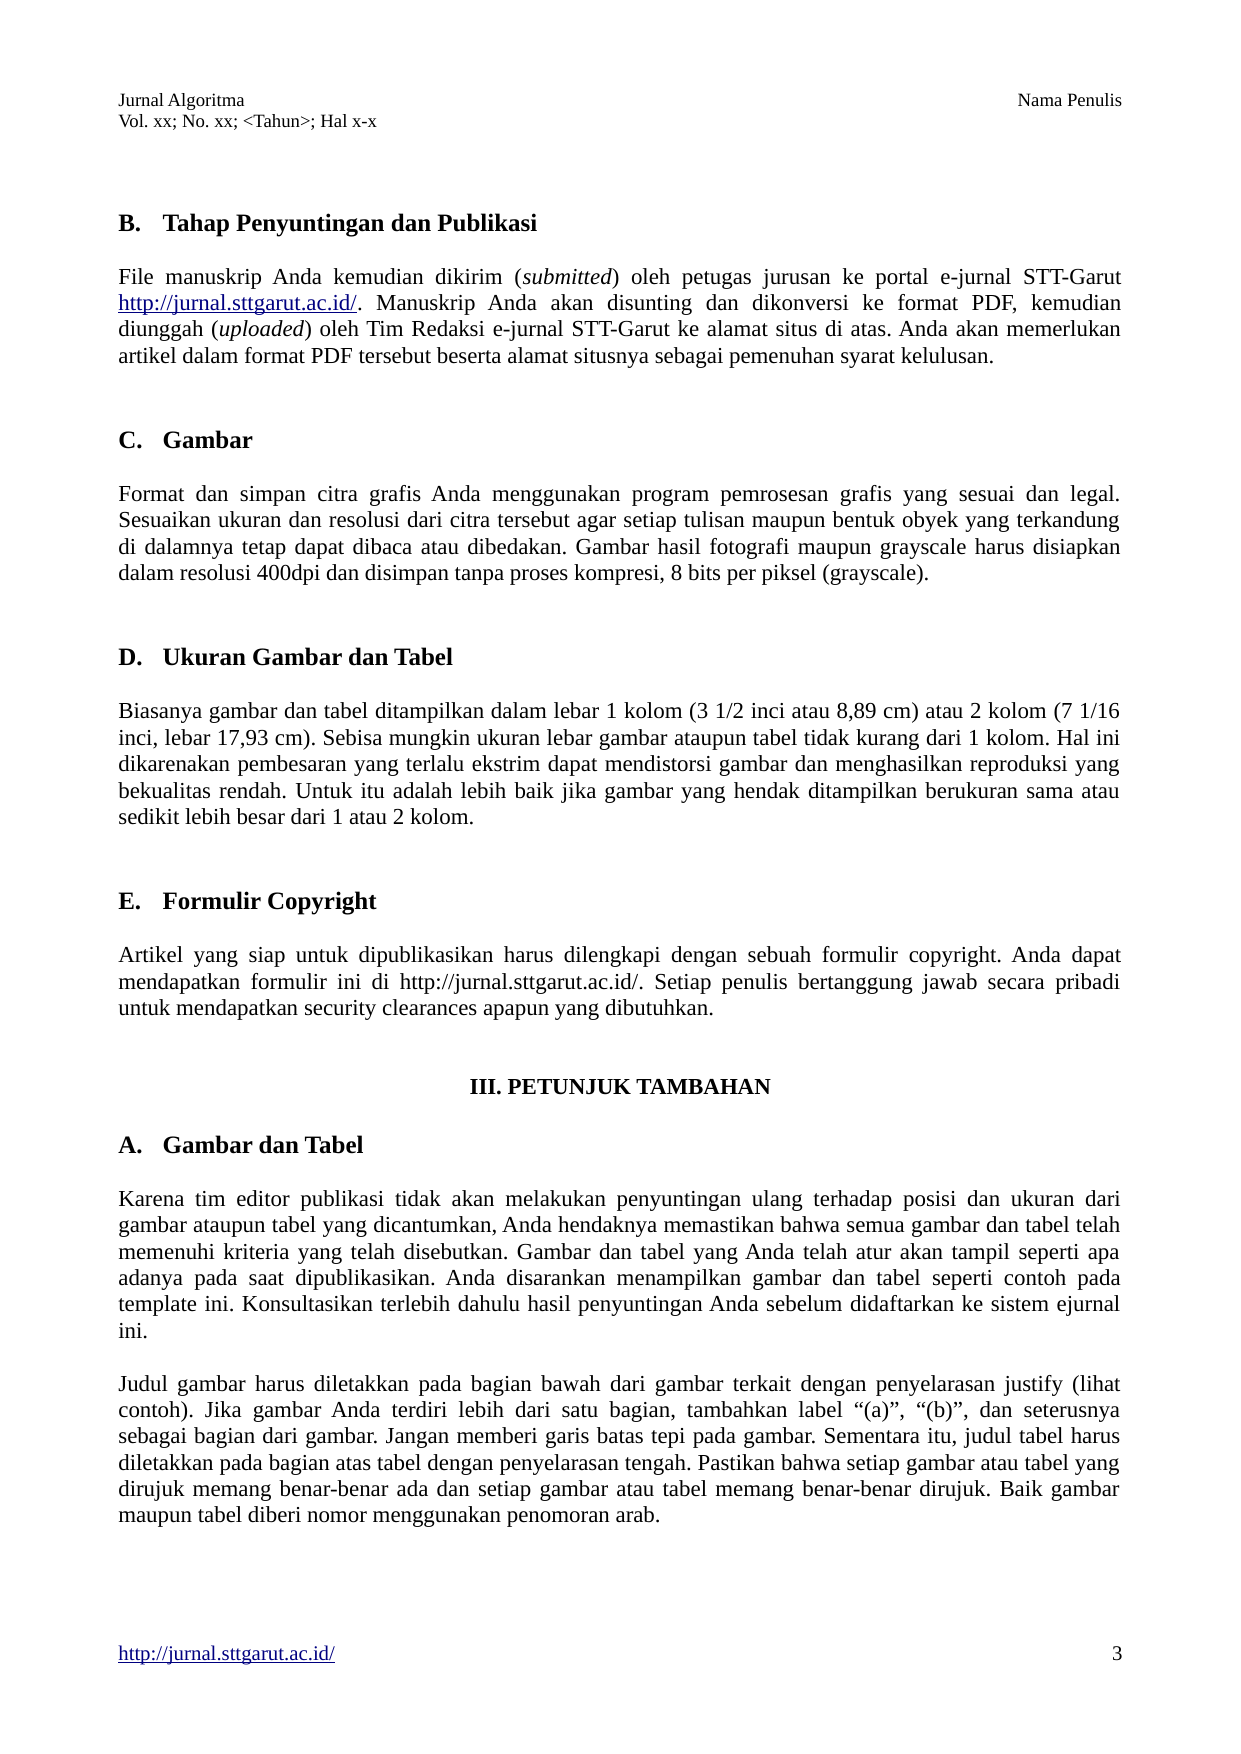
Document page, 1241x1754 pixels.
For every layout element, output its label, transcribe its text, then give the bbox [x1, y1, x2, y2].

subtitle A. Gambar dan Tabel [118, 1130, 1122, 1159]
subtitle B. Tahap Penyuntingan dan Publikasi [118, 208, 1122, 236]
subtitle E. Formulir Copyright [118, 886, 1122, 915]
text Karena tim editor publikasi tidak akan melakukan penyuntingan ulang terhadap posisi dan ukuran dari gambar ataupun tabel yang dicantumkan, Anda hendaknya memastikan bahwa semua gambar dan tabel telah memenuhi kriteria yang telah disebutkan. Gambar dan tabel yang Anda telah atur akan tampil seperti apa adanya pada saat dipublikasikan. Anda disarankan menampilkan gambar dan tabel seperti contoh pada template ini. Konsultasikan terlebih dahulu hasil penyuntingan Anda sebelum didaftarkan ke sistem ejurnal ini. [118, 1185, 1122, 1343]
text Format dan simpan citra grafis Anda menggunakan program pemrosesan grafis yang sesuai dan legal. Sesuaikan ukuran dan resolusi dari citra tersebut agar setiap tulisan maupun bentuk obyek yang terkandung di dalamnya tetap dapat dibaca atau dibedakan. Gambar hasil fotografi maupun grayscale harus disiapkan dalam resolusi 400dpi dan disimpan tanpa proses kompresi, 8 bits per piksel (grayscale). [118, 480, 1122, 586]
text Biasanya gambar dan tabel ditampilkan dalam lebar 1 kolom (3 1/2 inci atau 8,89 cm) atau 2 kolom (7 1/16 inci, lebar 17,93 cm). Sebisa mungkin ukuran lebar gambar ataupun tabel tidak kurang dari 1 kolom. Hal ini dikarenakan pembesaran yang terlalu ekstrim dapat mendistorsi gambar dan menghasilkan reproduksi yang bekualitas rendah. Untuk itu adalah lebih baik jika gambar yang hendak ditampilkan berukuran sama atau sedikit lebih besar dari 1 atau 2 kolom. [118, 698, 1122, 829]
subtitle D. Ukuran Gambar dan Tabel [118, 642, 1122, 671]
text Judul gambar harus diletakkan pada bagian bawah dari gambar terkait dengan penyelarasan justify (lihat contoh). Jika gambar Anda terdiri lebih dari satu bagian, tambahkan label “(a)”, “(b)”, dan seterusnya sebagai bagian dari gambar. Jangan memberi garis batas tepi pada gambar. Sementara itu, judul tabel harus diletakkan pada bagian atas tabel dengan penyelarasan tengah. Pastikan bahwa setiap gambar atau tabel yang dirujuk memang benar-benar ada dan setiap gambar atau tabel memang benar-benar dirujuk. Baik gambar maupun tabel diberi nomor menggunakan penomoran arab. [118, 1369, 1122, 1528]
text File manuskrip Anda kemudian dikirim (submitted) oleh petugas jurusan ke portal e-jurnal STT-Garut http://jurnal.sttgarut.ac.id/. Manuskrip Anda akan disunting dan dikonversi ke format PDF, kemudian diunggah (uploaded) oleh Tim Redaksi e-jurnal STT-Garut ke alamat situs di atas. Anda akan memerlukan artikel dalam format PDF tersebut beserta alamat situsnya sebagai pemenuhan syarat kelulusan. [118, 263, 1122, 368]
subtitle C. Gambar [118, 425, 1122, 454]
text Artikel yang siap untuk dipublikasikan harus dilengkapi dengan sebuah formulir copyright. Anda dapat mendapatkan formulir ini di http://jurnal.sttgarut.ac.id/. Setiap penulis bertanggung jawab secara pribadi untuk mendapatkan security clearances apapun yang dibutuhkan. [118, 941, 1122, 1020]
subtitle III. PETUNJUK TAMBAHAN [118, 1073, 1122, 1099]
